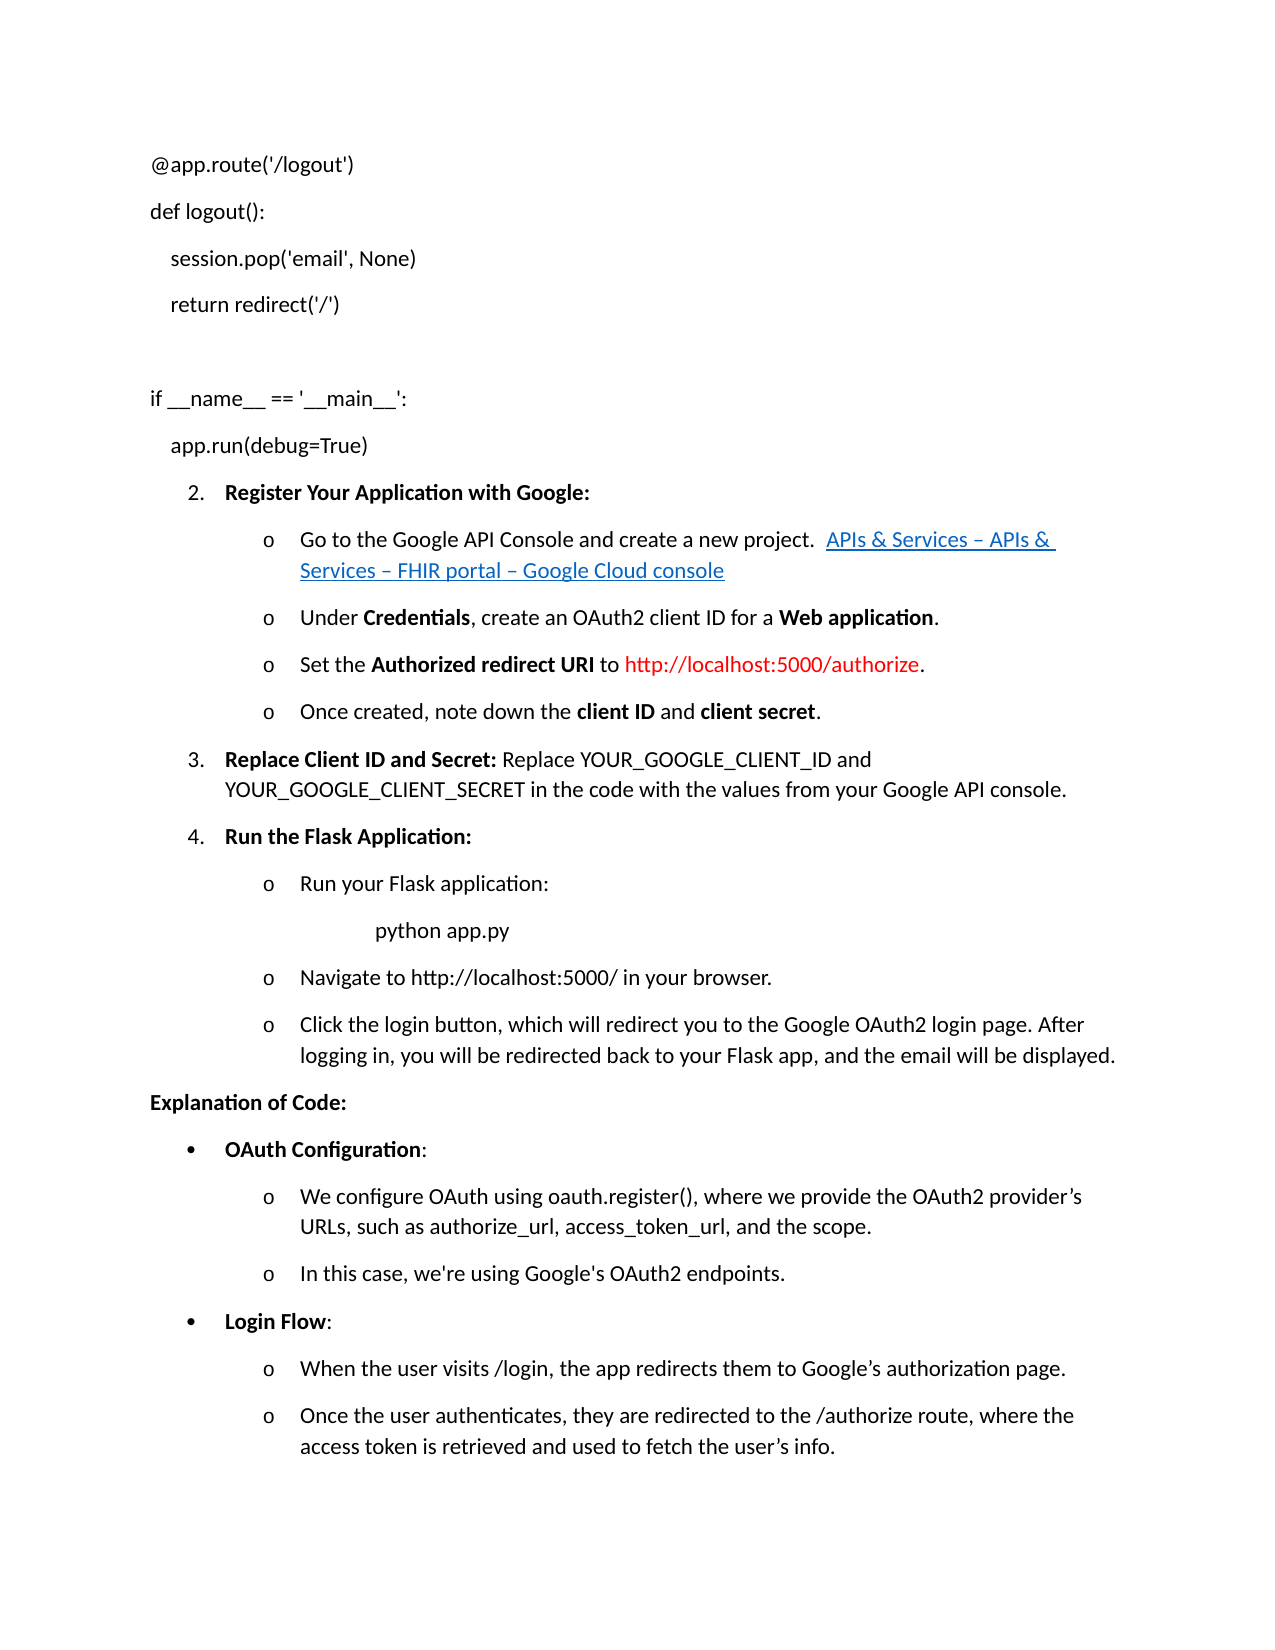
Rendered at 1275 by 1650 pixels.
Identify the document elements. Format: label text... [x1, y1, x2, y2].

list Register Your Application with Google: [187, 478, 1125, 506]
list Click the login button, which will redirect you to the Google OAuth2 login page. After logging in, you will be redirected back to your Flask app, and the email will be displayed. [262, 1010, 1125, 1069]
list When the user visits /login, the app redirects them to Google’s authorization page. [262, 1354, 1125, 1382]
list Under Credentials, create an OAuth2 client ID for a Web application. [262, 603, 1125, 631]
list Run the Flask Application: [187, 822, 1125, 850]
list Replace Client ID and Secret: Replace YOUR_GOOGLE_CLIENT_ID and YOUR_GOOGLE_CLIENT_SECRET in the code with the values from your Google API console. [187, 745, 1125, 803]
list Navigate to http://localhost:5000/ in your browser. [262, 963, 1125, 992]
list Run your Flask application: [262, 869, 1125, 897]
text @app.route('/logout') [150, 150, 1125, 178]
list Go to the Google API Console and create a new project. APIs & Services – APIs & Services – FHIR portal – Google Cloud console [262, 525, 1125, 584]
text Explanation of Code: [150, 1088, 1125, 1116]
text if __name__ == '__main__': [150, 384, 1125, 412]
list Once created, note down the client ID and client secret. [262, 697, 1125, 726]
list In this case, we're using Google's OAuth2 endpoints. [262, 1259, 1125, 1288]
text python app.py [300, 916, 1125, 944]
text session.pop('email', None) [150, 244, 1125, 272]
list OAuth Configuration: [187, 1135, 1125, 1163]
text def logout(): [150, 197, 1125, 225]
text app.run(debug=True) [150, 431, 1125, 459]
list Once the user authenticates, they are redirected to the /authorize route, where the access token is retrieved and used to fetch the user’s info. [262, 1401, 1125, 1460]
list Set the Authorized redirect URI to http://localhost:5000/authorize. [262, 650, 1125, 678]
list We configure OAuth using oauth.register(), where we provide the OAuth2 provider’s URLs, such as authorize_url, access_token_url, and the scope. [262, 1182, 1125, 1241]
list Login Flow: [187, 1307, 1125, 1335]
text return redirect('/') [150, 291, 1125, 319]
